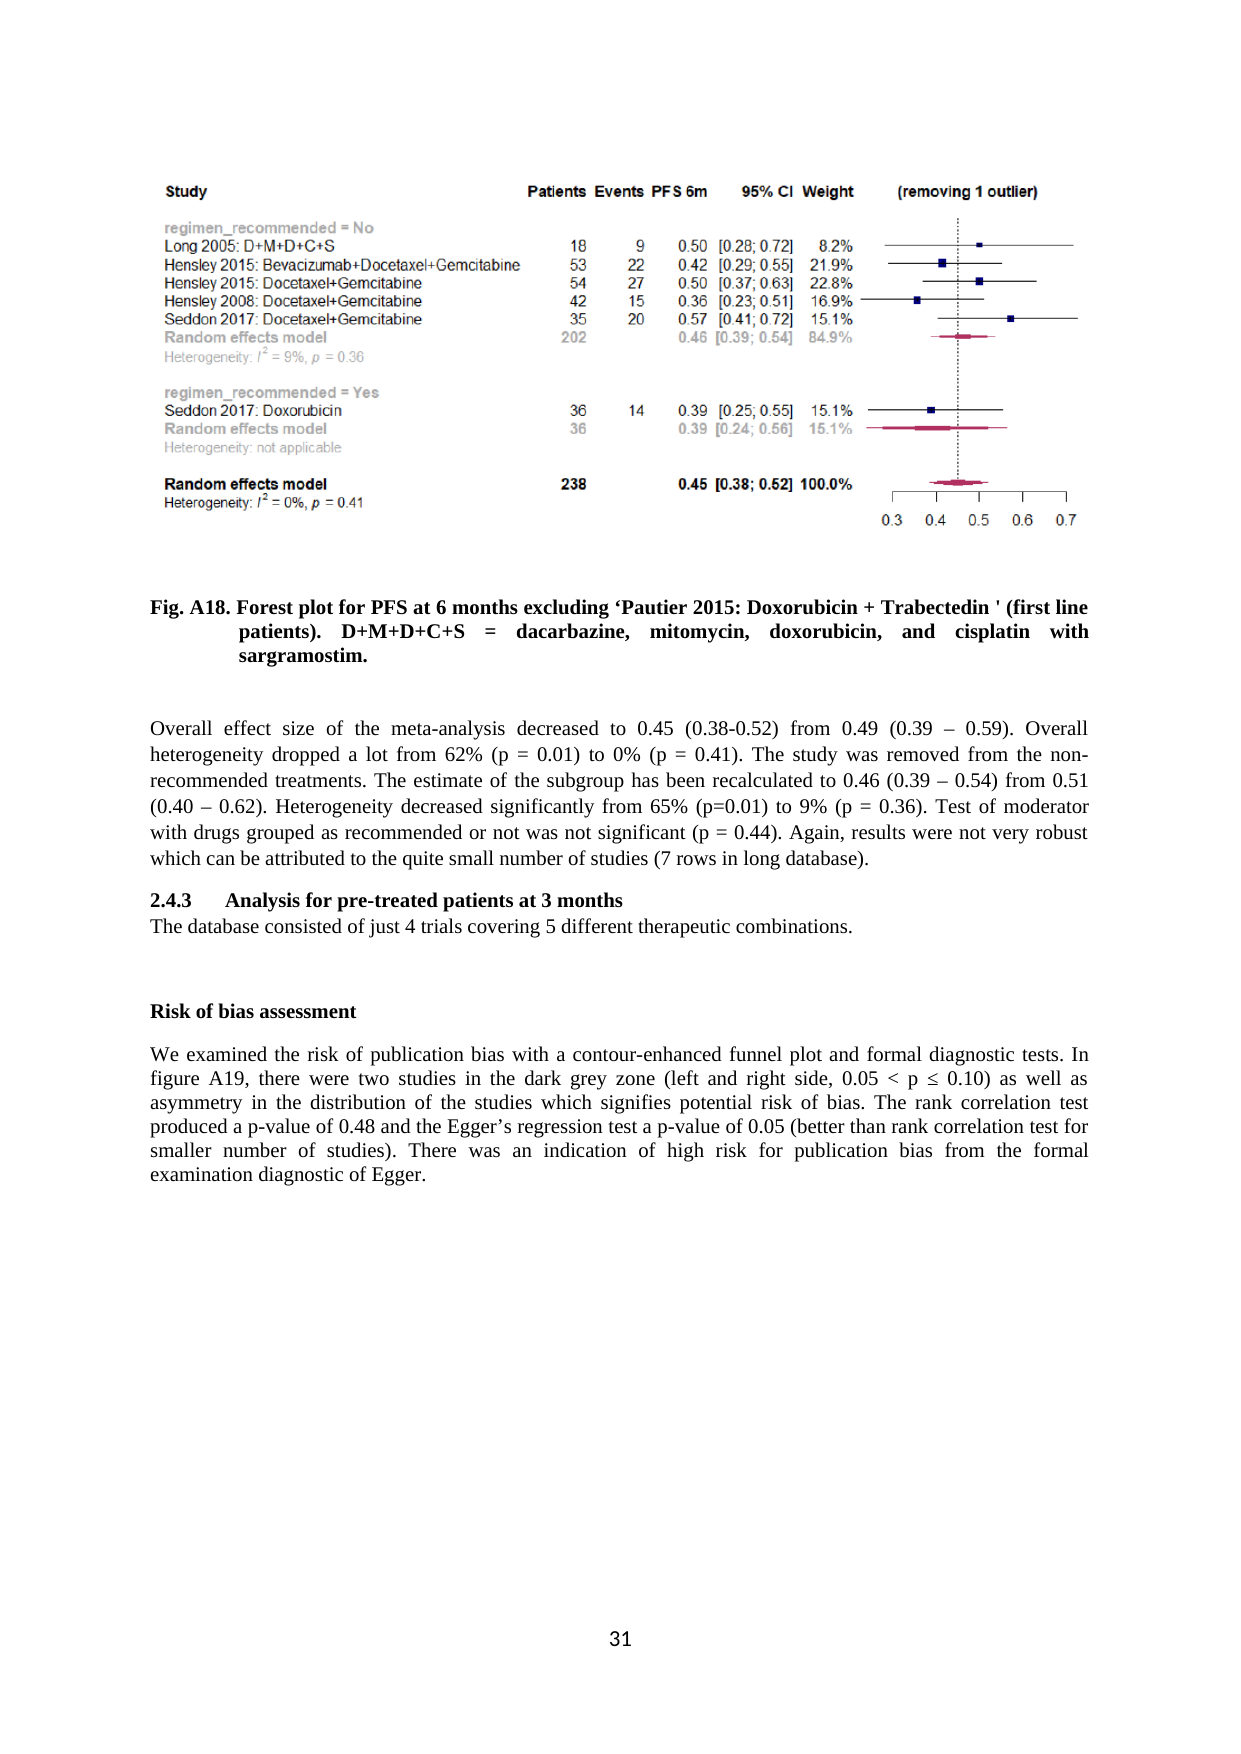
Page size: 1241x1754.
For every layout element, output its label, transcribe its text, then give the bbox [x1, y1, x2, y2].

text Risk of bias assessment [150, 999, 1090, 1023]
picture [150, 150, 1091, 582]
text Overall effect size of the meta-analysis decreased to 0.45 (0.38-0.52) from 0.49 (0.39 – 0.59). Overall heterogeneity dropped a lot from 62% (p = 0.01) to 0% (p = 0.41). The study was removed from the non-recommended treatments. The estimate of the subgroup has been recalculated to 0.46 (0.39 – 0.54) from 0.51 (0.40 – 0.62). Heterogeneity decreased significantly from 65% (p=0.01) to 9% (p = 0.36). Test of moderator with drugs grouped as recommended or not was not significant (p = 0.44). Again, results were not very robust which can be attributed to the quite small number of studies (7 rows in long database). [150, 716, 1090, 869]
text We examined the risk of publication bias with a contour-enhanced funnel plot and formal diagnostic tests. In figure A19, there were two studies in the dark grey zone (left and right side, 0.05 < p ≤ 0.10) as well as asymmetry in the distribution of the studies which signifies potential risk of bias. The rank correlation test produced a p-value of 0.48 and the Egger’s regression test a p-value of 0.05 (better than rank correlation test for smaller number of studies). There was an indication of high risk for publication bias from the formal examination diagnostic of Egger. [150, 1042, 1090, 1186]
text The database consisted of just 4 trials covering 5 different therapeutic combinations. [150, 914, 1090, 938]
subtitle Analysis for pre-treated patients at 3 months [150, 888, 1090, 912]
text Fig. A18. Forest plot for PFS at 6 months excluding ‘Pautier 2015: Doxorubicin + Trabectedin ' (first line patients). D+M+D+C+S = dacarbazine, mitomycin, doxorubicin, and cisplatin with sargramostim. [150, 594, 1090, 667]
